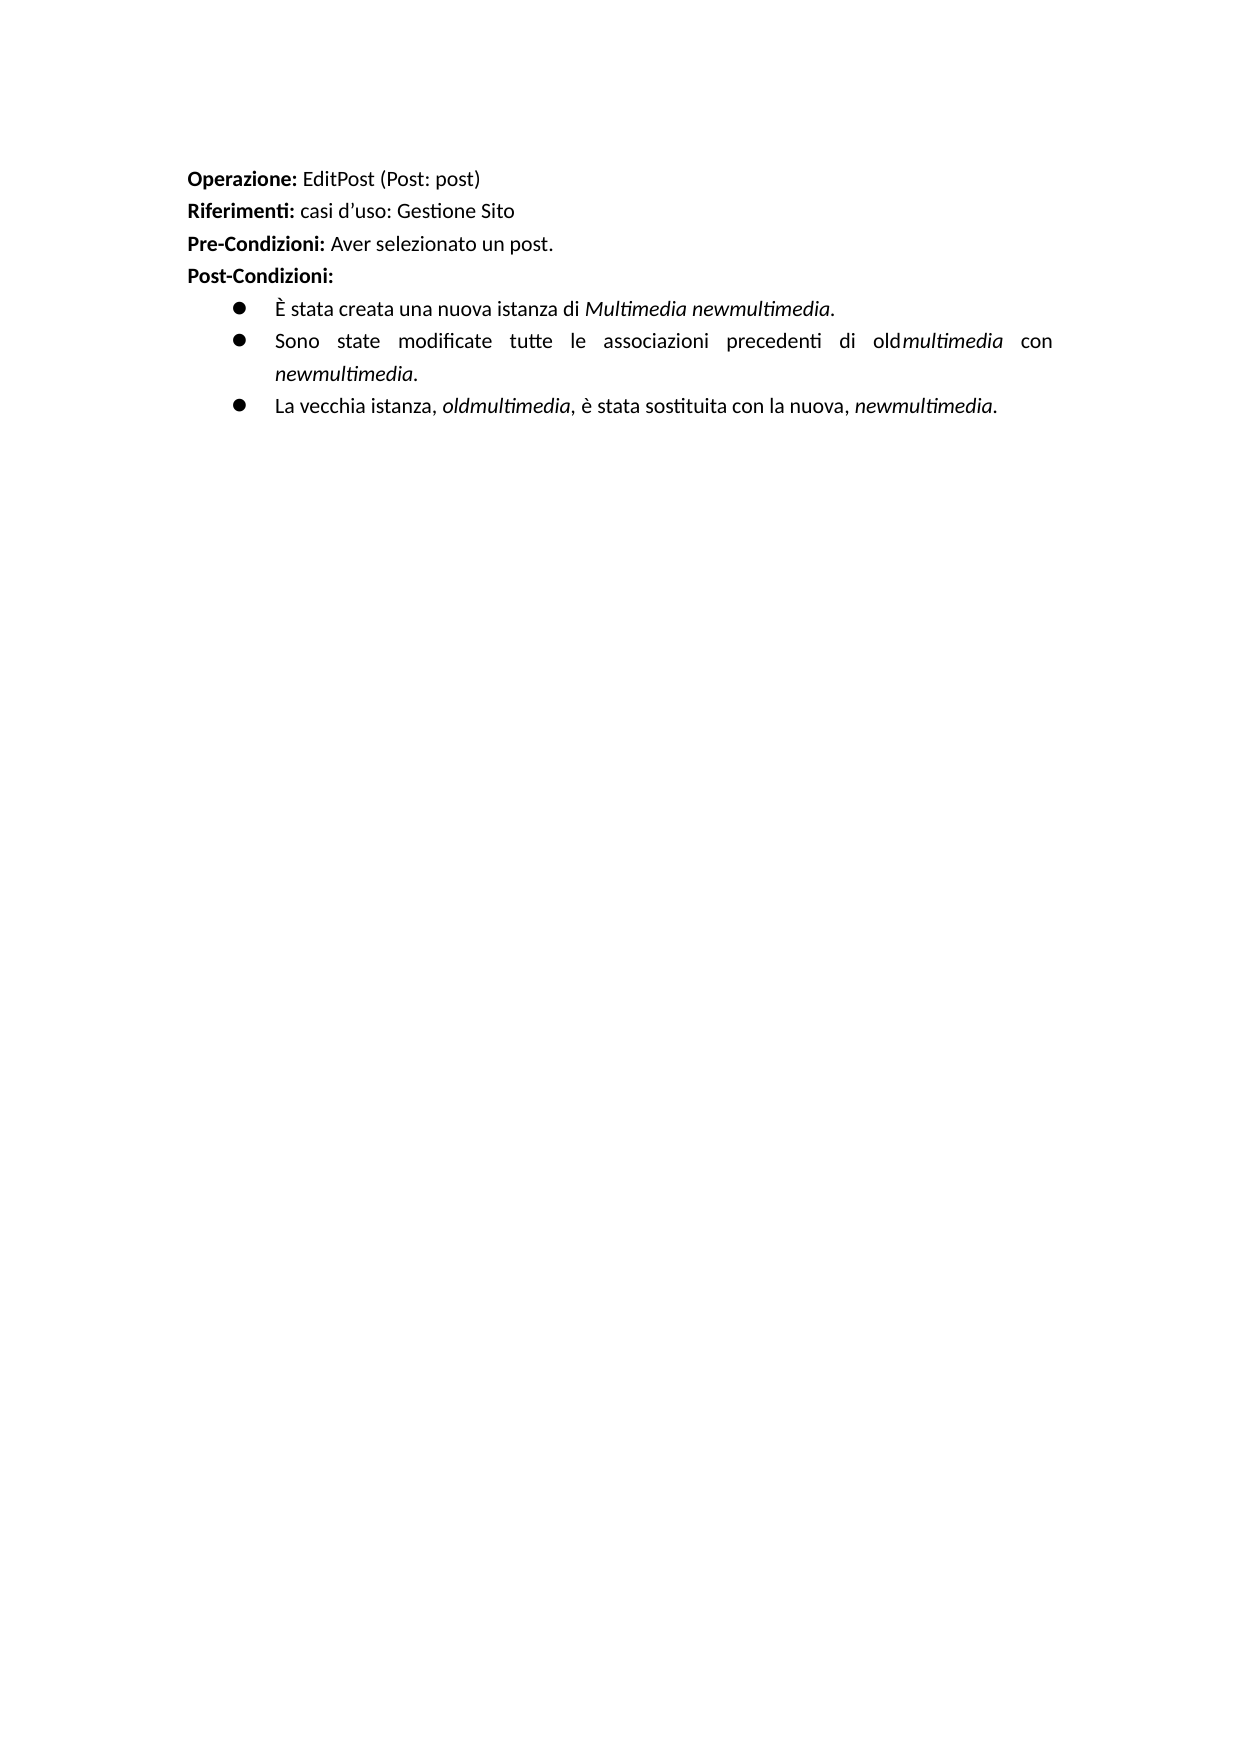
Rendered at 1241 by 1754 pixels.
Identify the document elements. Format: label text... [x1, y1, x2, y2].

list Sono state modificate tutte le associazioni precedenti di oldmultimedia con newmultimedia. [231, 324, 1053, 389]
text Riferimenti: casi d’uso: Gestione Sito [187, 194, 1053, 227]
list È stata creata una nuova istanza di Multimedia newmultimedia. [231, 292, 1053, 324]
list La vecchia istanza, oldmultimedia, è stata sostituita con la nuova, newmultimedia. [231, 389, 1053, 422]
text Operazione: EditPost (Post: post) [187, 162, 1053, 194]
text Post-Condizioni: [187, 259, 1053, 292]
text Pre-Condizioni: Aver selezionato un post. [187, 227, 1053, 259]
